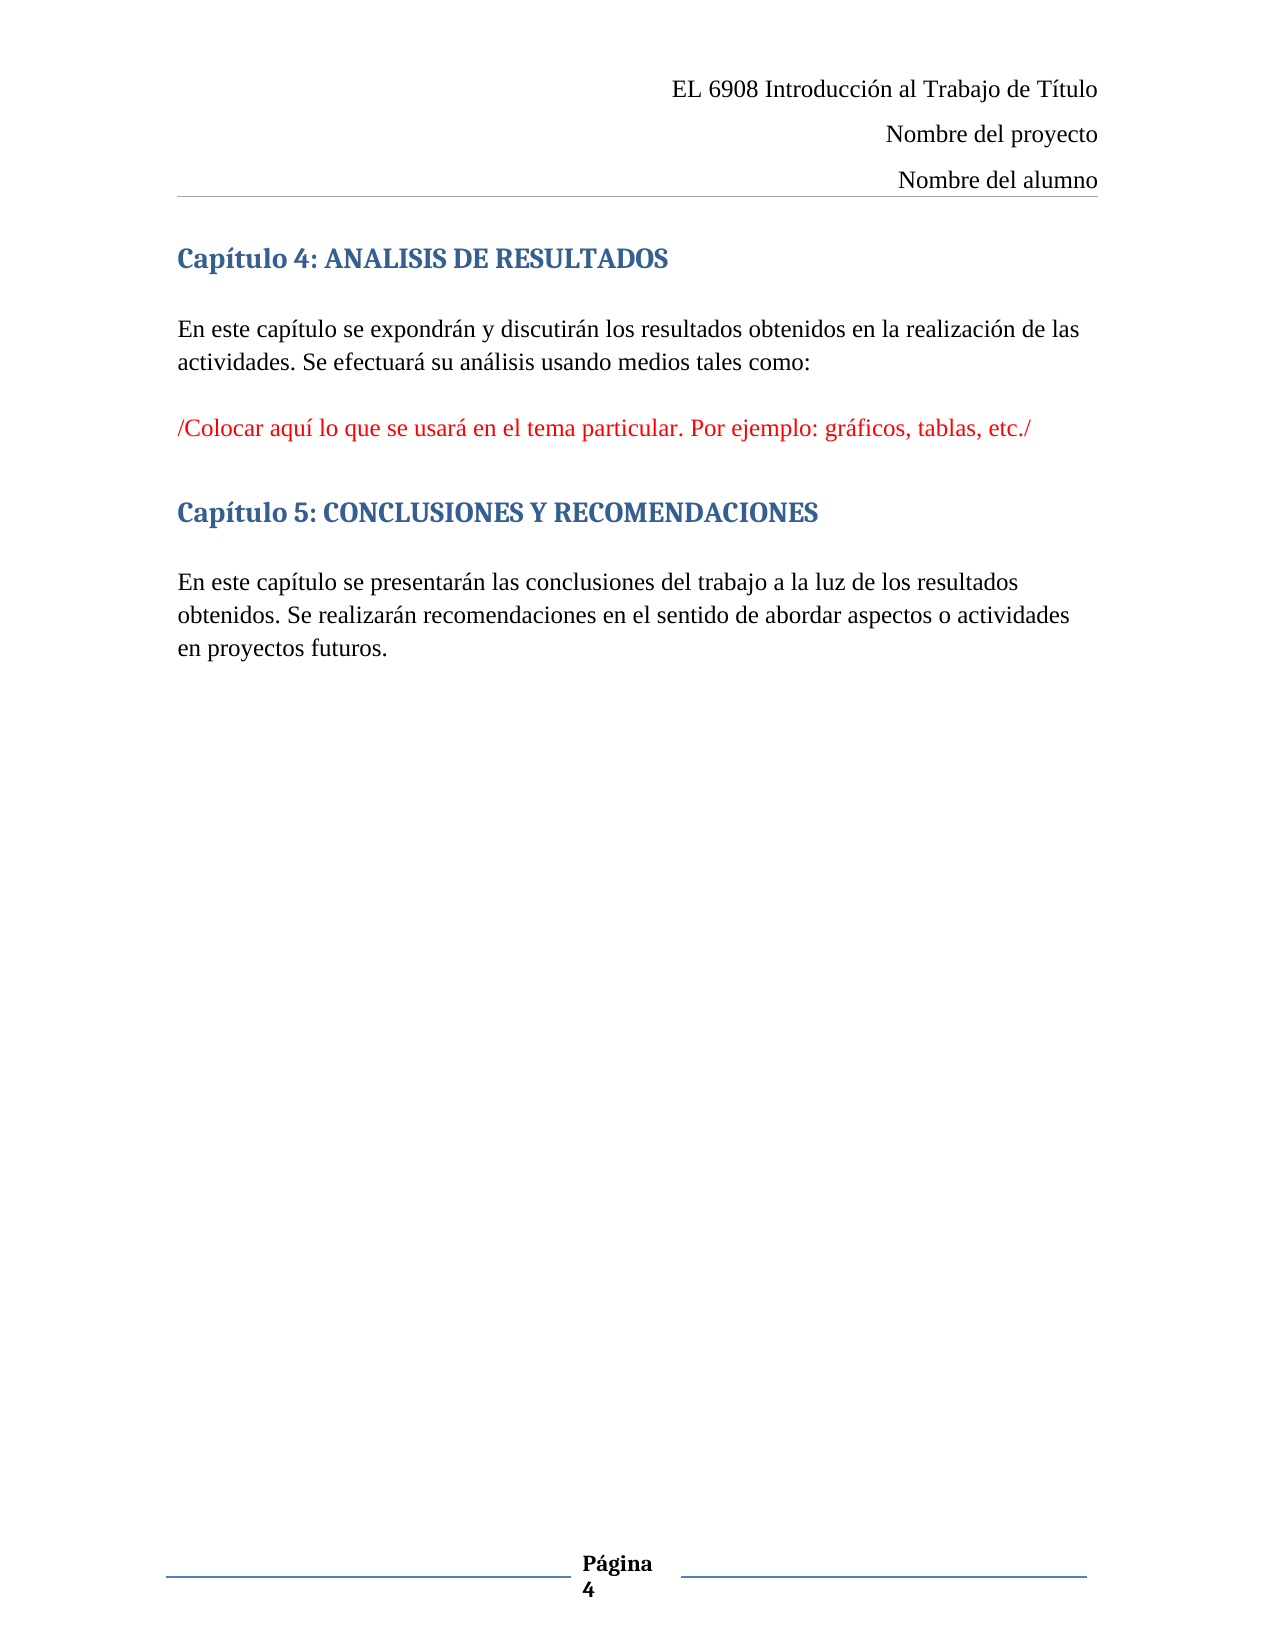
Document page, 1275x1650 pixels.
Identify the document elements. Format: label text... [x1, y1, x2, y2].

subtitle Capítulo 5: CONCLUSIONES Y RECOMENDACIONES [177, 496, 1098, 529]
text En este capítulo se presentarán las conclusiones del trabajo a la luz de los resultados obtenidos. Se realizarán recomendaciones en el sentido de abordar aspectos o actividades en proyectos futuros. [177, 567, 1098, 662]
text /Colocar aquí lo que se usará en el tema particular. Por ejemplo: gráficos, tablas, etc./ [177, 413, 1098, 442]
subtitle Capítulo 4: ANALISIS DE RESULTADOS [177, 242, 1098, 276]
text En este capítulo se expondrán y discutirán los resultados obtenidos en la realización de las actividades. Se efectuará su análisis usando medios tales como: [177, 314, 1098, 376]
